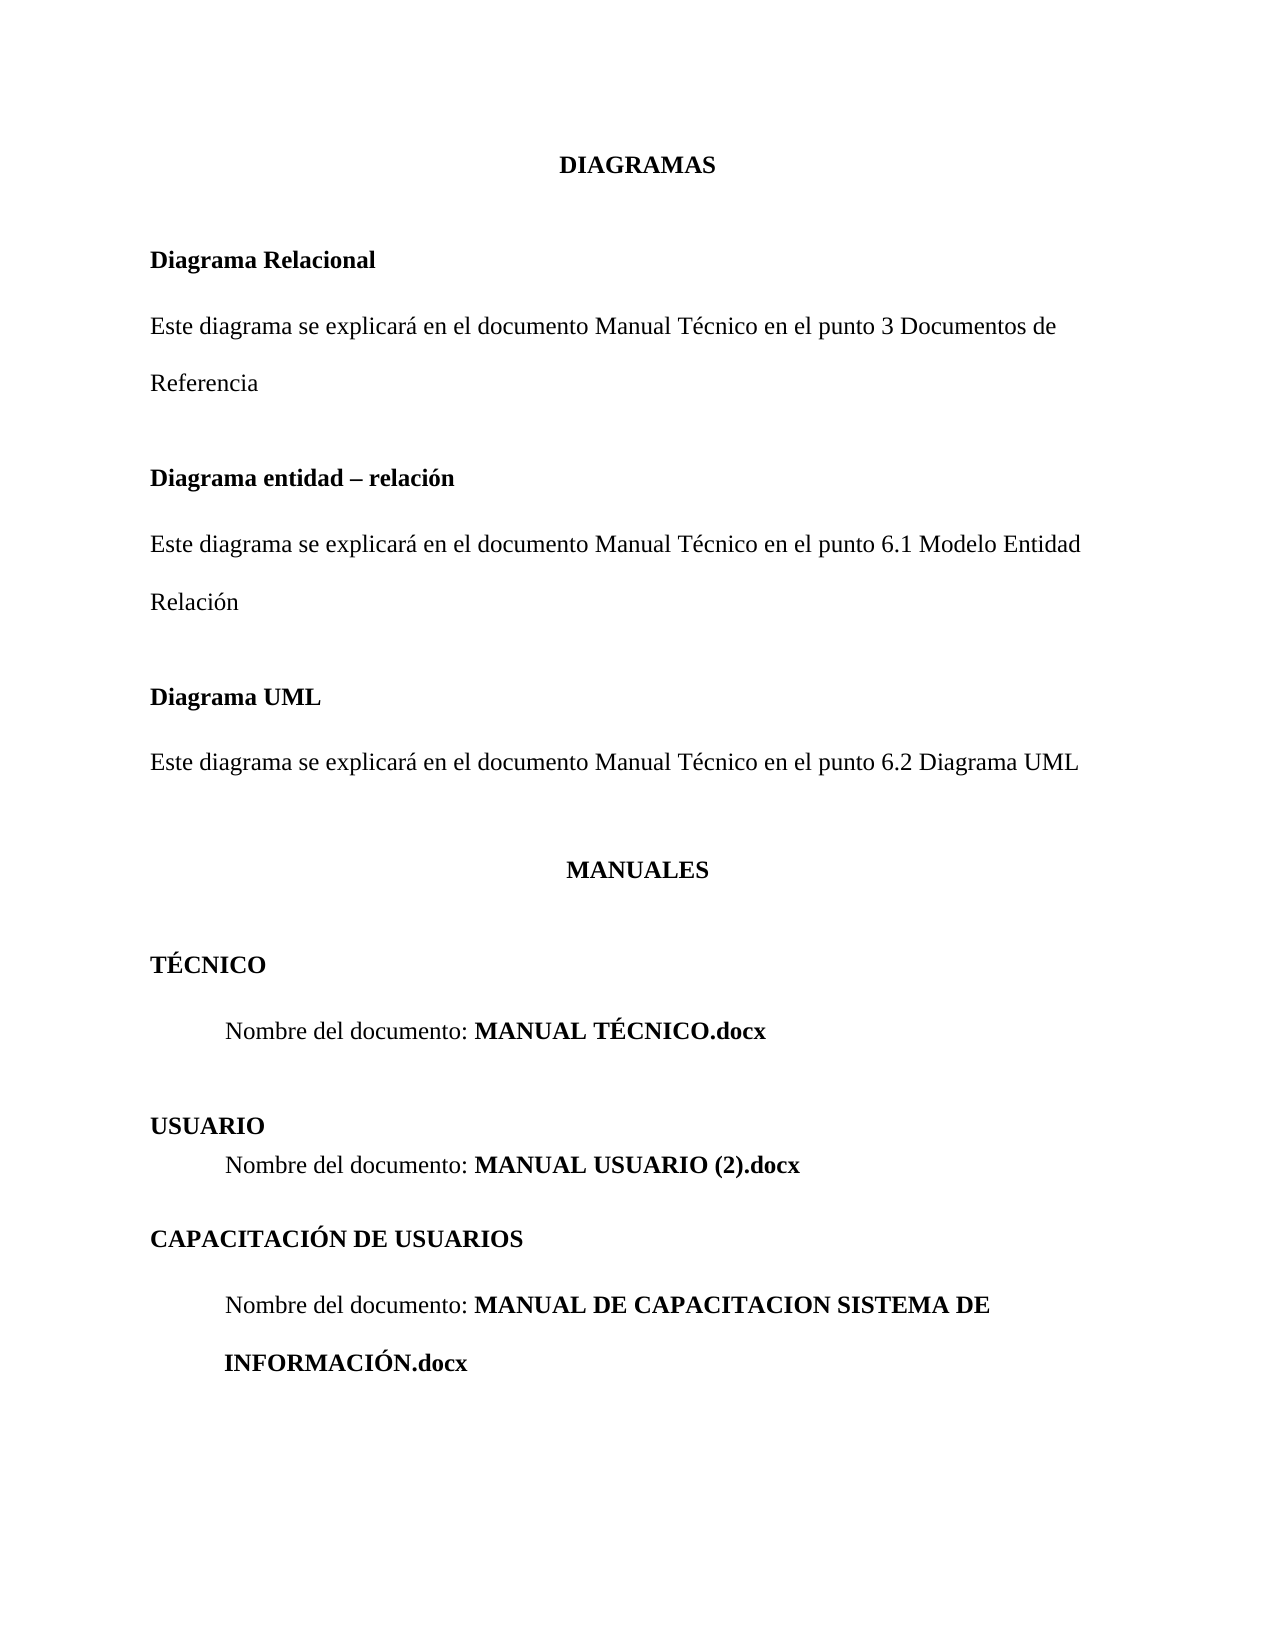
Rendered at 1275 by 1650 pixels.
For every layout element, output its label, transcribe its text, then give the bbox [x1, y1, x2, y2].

subtitle Diagrama Relacional [150, 245, 1125, 274]
subtitle TÉCNICO [150, 950, 1125, 979]
subtitle CAPACITACIÓN DE USUARIOS [150, 1224, 1125, 1253]
subtitle Diagrama UML [150, 682, 1125, 710]
subtitle DIAGRAMAS [150, 150, 1125, 179]
text Nombre del documento: MANUAL TÉCNICO.docx [150, 1016, 1125, 1044]
text Este diagrama se explicará en el documento Manual Técnico en el punto 3 Documentos de Referencia [150, 311, 1125, 397]
subtitle MANUALES [150, 855, 1125, 884]
subtitle USUARIO [150, 1111, 1125, 1139]
subtitle Diagrama entidad – relación [150, 463, 1125, 492]
text Este diagrama se explicará en el documento Manual Técnico en el punto 6.1 Modelo Entidad Relación [150, 529, 1125, 615]
text Nombre del documento: MANUAL USUARIO (2).docx [225, 1150, 1125, 1179]
text Nombre del documento: MANUAL DE CAPACITACION SISTEMA DE INFORMACIÓN.docx [224, 1290, 1125, 1376]
text Este diagrama se explicará en el documento Manual Técnico en el punto 6.2 Diagrama UML [150, 747, 1125, 776]
